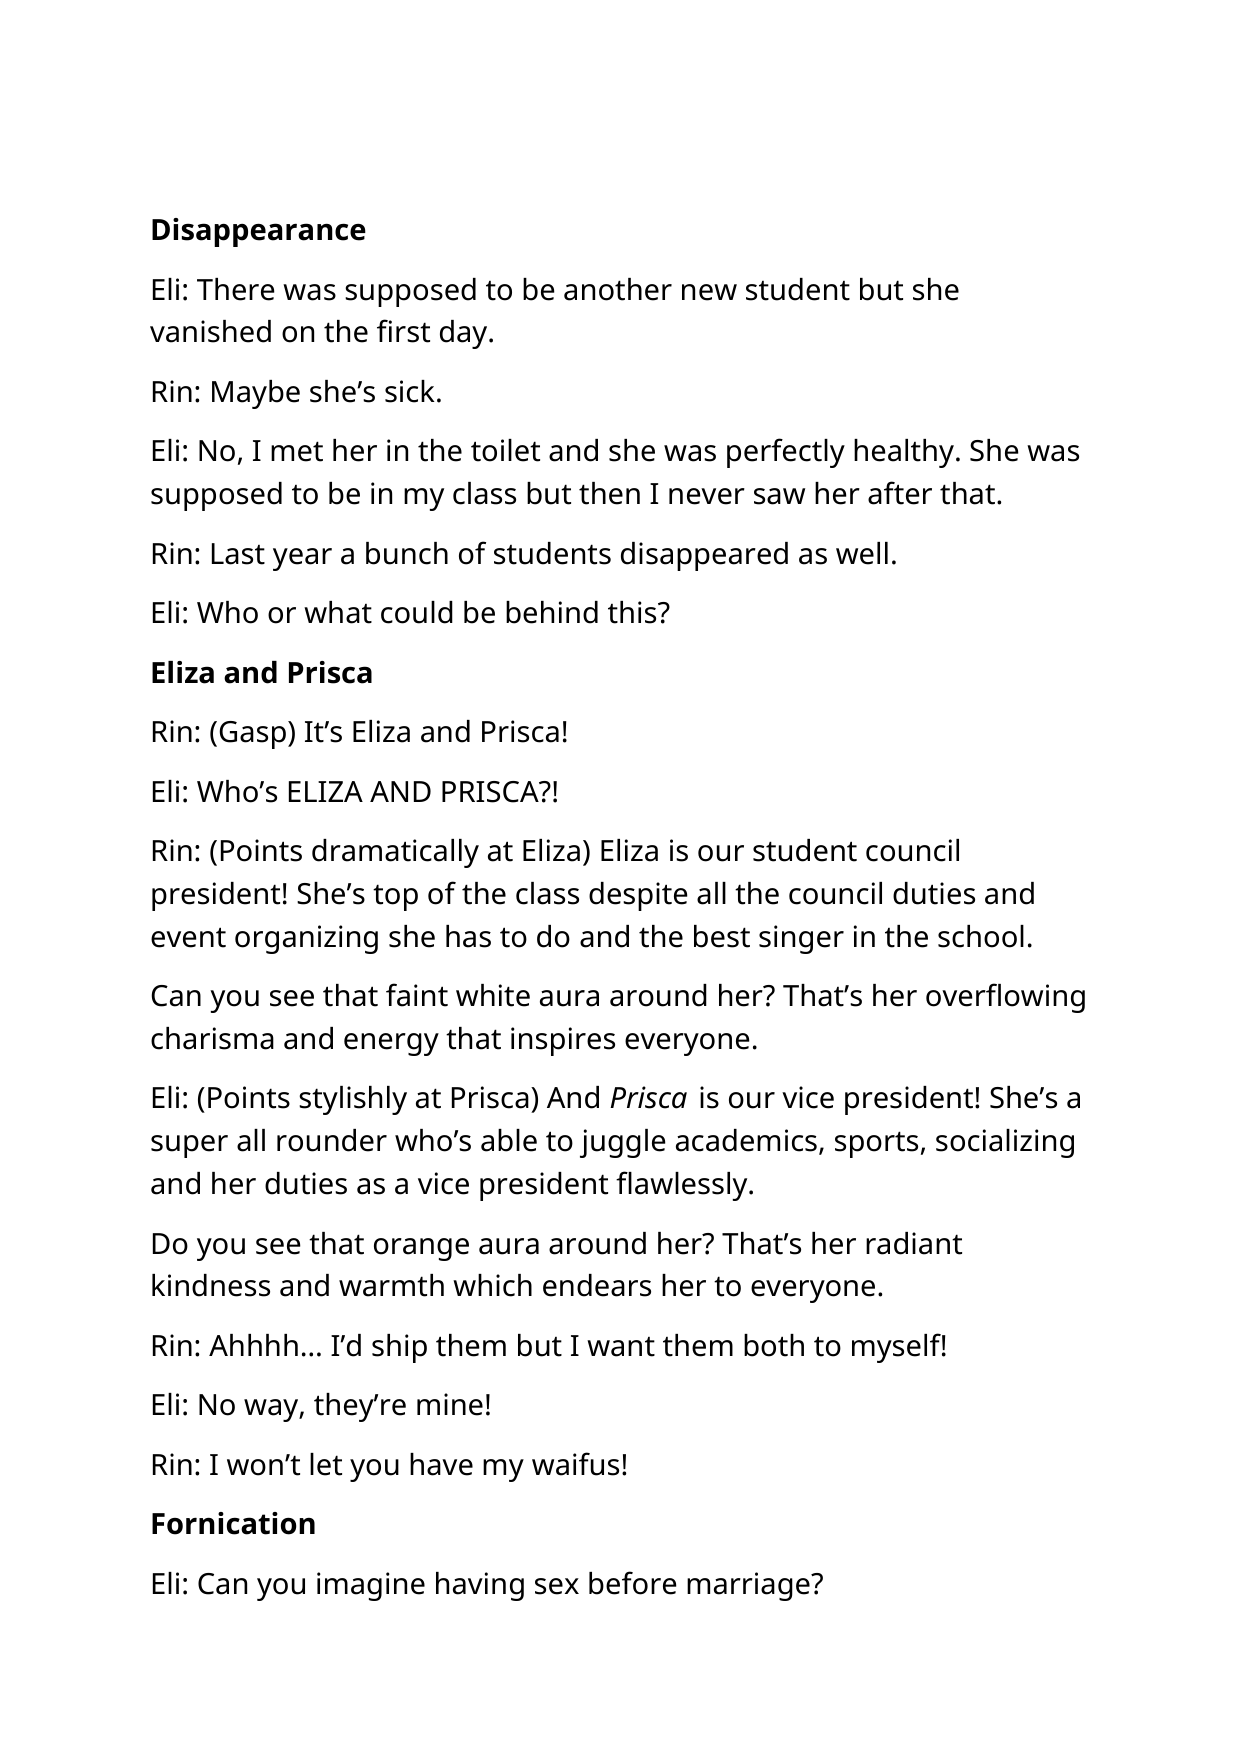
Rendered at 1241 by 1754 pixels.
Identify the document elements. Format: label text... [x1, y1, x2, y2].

text Eli: Who’s ELIZA AND PRISCA?! [150, 771, 1090, 811]
text Rin: (Points dramatically at Eliza) Eliza is our student council president! She’s top of the class despite all the council duties and event organizing she has to do and the best singer in the school. [150, 830, 1090, 956]
text Eli: No way, they’re mine! [150, 1385, 1090, 1424]
text Do you see that orange aura around her? That’s her radiant kindness and warmth which endears her to everyone. [150, 1223, 1090, 1305]
text Eliza and Prisca [150, 652, 1090, 692]
text Eli: Who or what could be behind this? [150, 592, 1090, 632]
text Fornication [150, 1504, 1090, 1543]
text Can you see that faint white aura around her? That’s her overflowing charisma and energy that inspires everyone. [150, 976, 1090, 1058]
text Eli: No, I met her in the toilet and she was perfectly healthy. She was supposed to be in my class but then I never saw her after that. [150, 431, 1090, 513]
text Disappearance [150, 209, 1090, 249]
text Eli: There was supposed to be another new student but she vanished on the first day. [150, 269, 1090, 351]
text Eli: (Points stylishly at Prisca) And Prisca is our vice president! She’s a super all rounder who’s able to juggle academics, sports, socializing and her duties as a vice president flawlessly. [150, 1078, 1090, 1203]
text Rin: (Gasp) It’s Eliza and Prisca! [150, 711, 1090, 751]
text Eli: Can you imagine having sex before marriage? [150, 1563, 1090, 1603]
text Rin: I won’t let you have my waifus! [150, 1444, 1090, 1484]
text Rin: Maybe she’s sick. [150, 371, 1090, 411]
text Rin: Ahhhh… I’d ship them but I want them both to myself! [150, 1325, 1090, 1365]
text Rin: Last year a bunch of students disappeared as well. [150, 533, 1090, 573]
